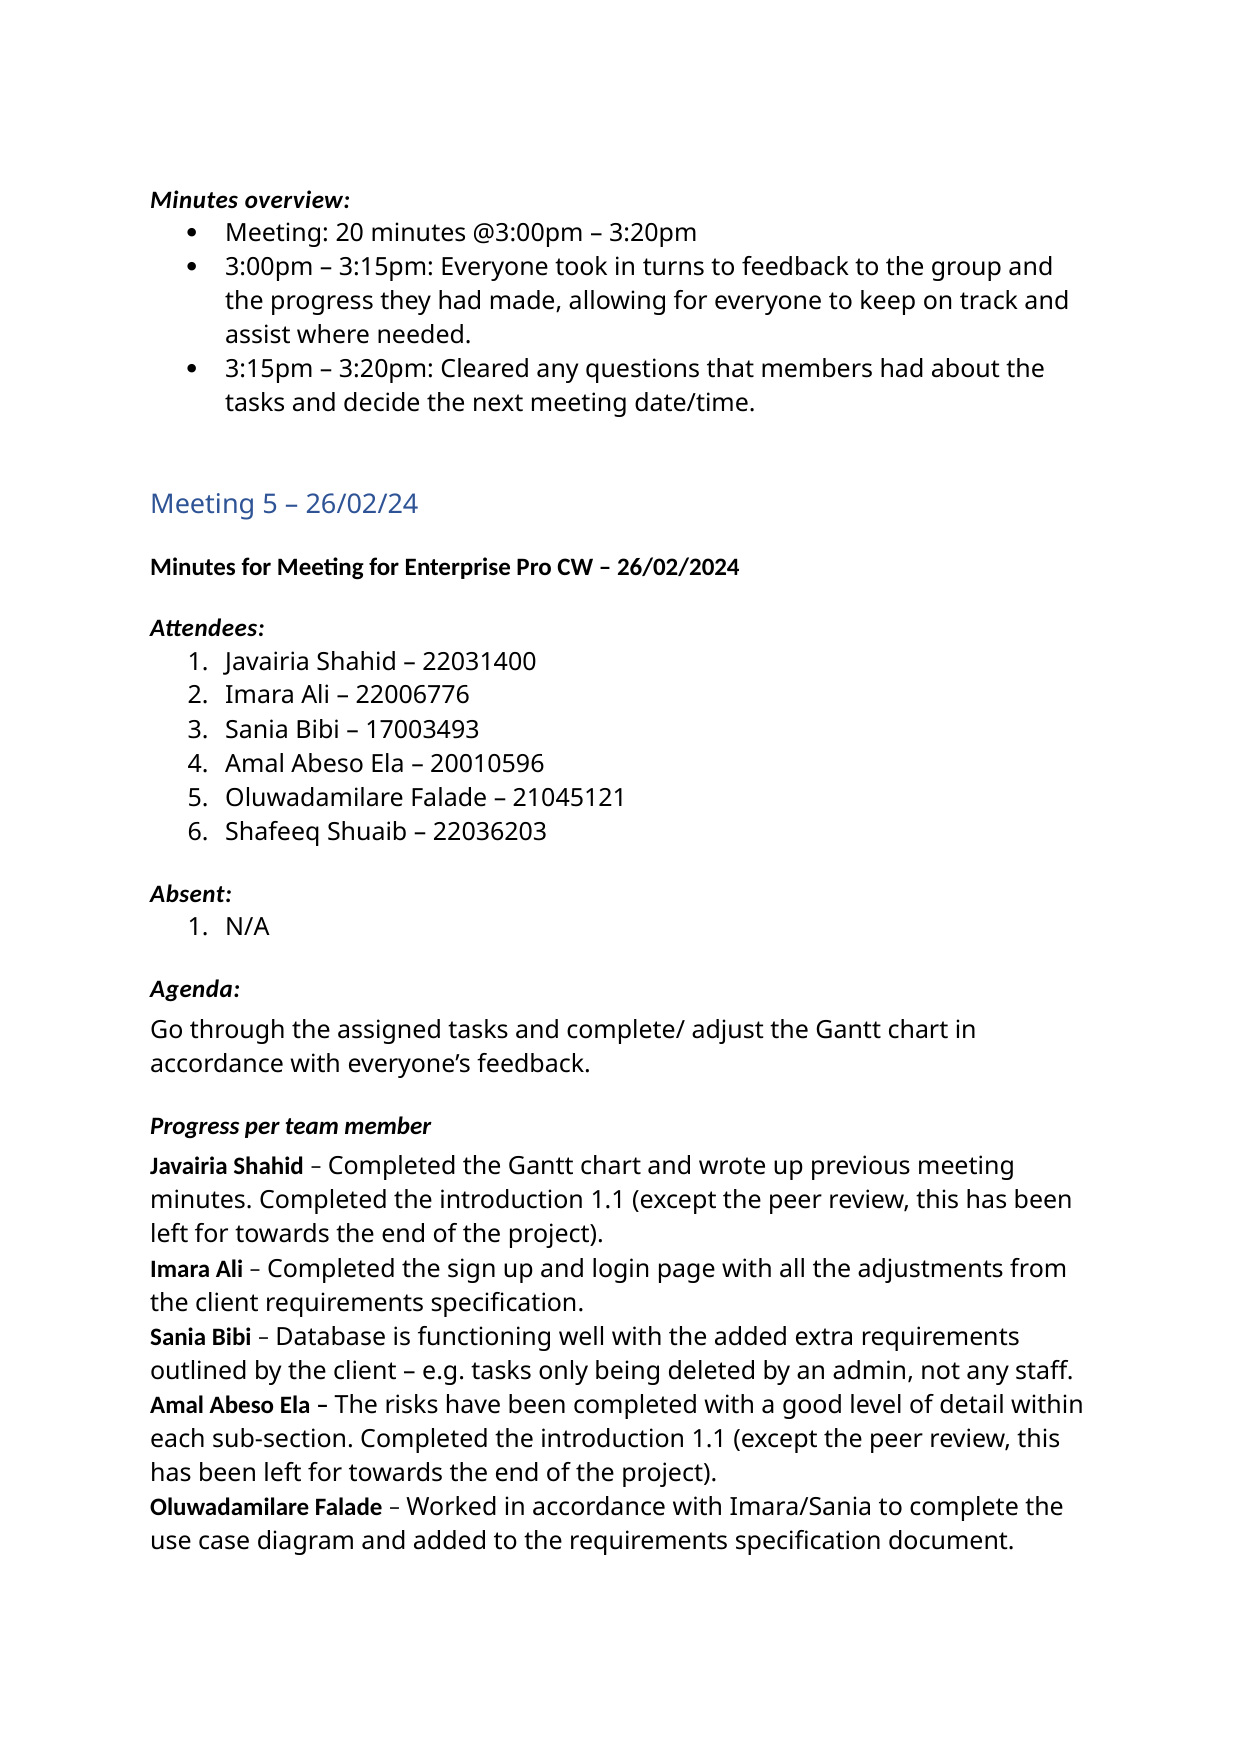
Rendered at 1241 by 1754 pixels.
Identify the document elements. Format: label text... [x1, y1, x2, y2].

text Imara Ali – Completed the sign up and login page with all the adjustments from the client requirements specification. [150, 1250, 1090, 1318]
text Attendees: [150, 613, 1090, 643]
list Oluwadamilare Falade – 21045121 [187, 779, 1090, 813]
text Go through the assigned tasks and complete/ adjust the Gantt chart in accordance with everyone’s feedback. [150, 1011, 1090, 1079]
text Minutes overview: [150, 184, 1090, 214]
list Amal Abeso Ela – 20010596 [187, 745, 1090, 779]
text Oluwadamilare Falade – Worked in accordance with Imara/Sania to complete the use case diagram and added to the requirements specification document. [150, 1489, 1090, 1557]
list Javairia Shahid – 22031400 [187, 643, 1090, 677]
list N/A [187, 908, 1090, 943]
text Progress per team member [150, 1110, 1090, 1140]
list 3:15pm – 3:20pm: Cleared any questions that members had about the tasks and decide the next meeting date/time. [187, 351, 1090, 419]
text Javairia Shahid – Completed the Gantt chart and wrote up previous meeting minutes. Completed the introduction 1.1 (except the peer review, this has been left for towards the end of the project). [150, 1148, 1090, 1250]
subtitle Meeting 5 – 26/02/24 [150, 484, 1090, 521]
text Absent: [150, 878, 1090, 908]
list Sania Bibi – 17003493 [187, 711, 1090, 745]
text Sania Bibi – Database is functioning well with the added extra requirements outlined by the client – e.g. tasks only being deleted by an admin, not any staff. [150, 1318, 1090, 1386]
list Meeting: 20 minutes @3:00pm – 3:20pm [187, 214, 1090, 249]
text Agenda: [150, 973, 1090, 1004]
list Imara Ali – 22006776 [187, 677, 1090, 711]
list Shafeeq Shuaib – 22036203 [187, 813, 1090, 847]
list 3:00pm – 3:15pm: Everyone took in turns to feedback to the group and the progress they had made, allowing for everyone to keep on track and assist where needed. [187, 249, 1090, 351]
text Minutes for Meeting for Enterprise Pro CW – 26/02/2024 [150, 552, 1090, 582]
text Amal Abeso Ela – The risks have been completed with a good level of detail within each sub-section. Completed the introduction 1.1 (except the peer review, this has been left for towards the end of the project). [150, 1386, 1090, 1489]
